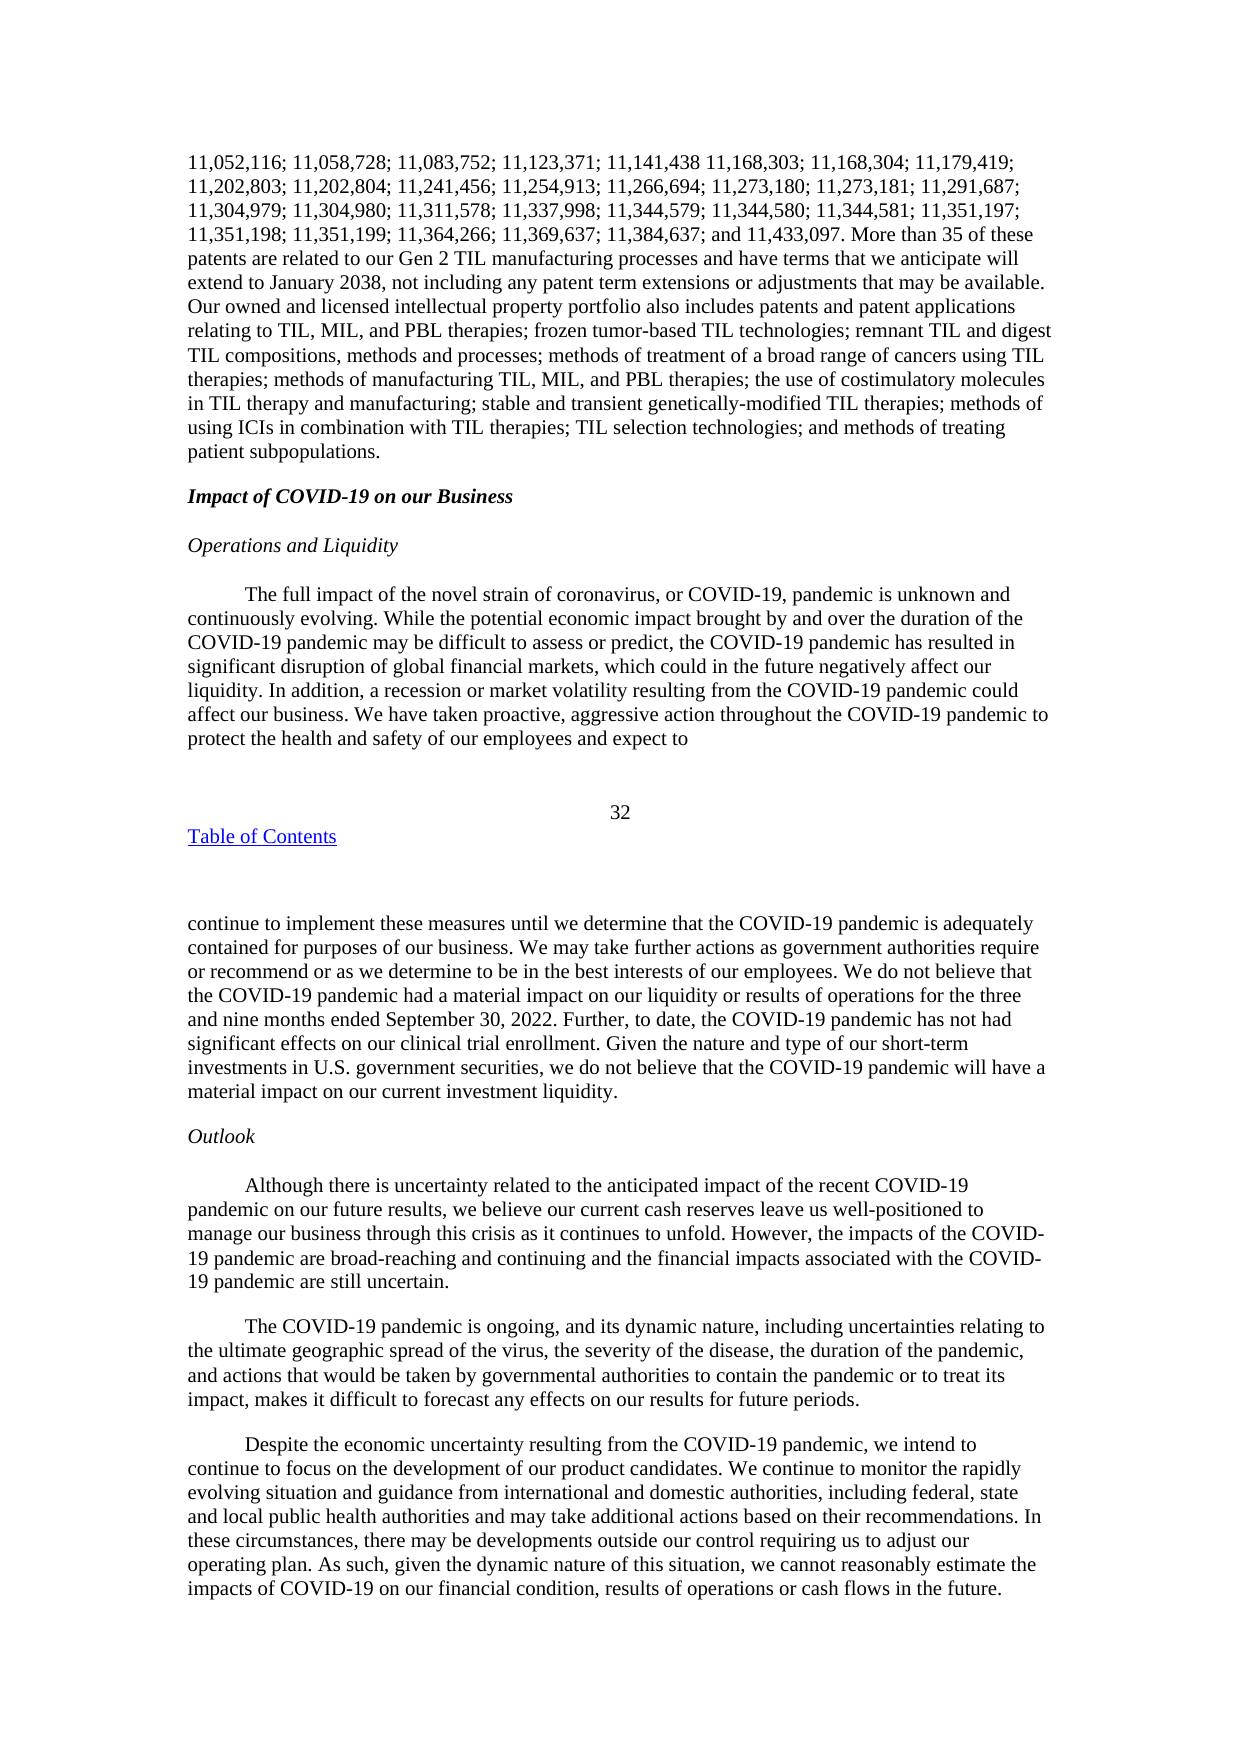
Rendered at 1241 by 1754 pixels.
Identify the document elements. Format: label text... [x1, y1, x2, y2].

text Impact of COVID-19 on our Business [187, 484, 1053, 508]
text 32 [187, 800, 1053, 824]
text Operations and Liquidity [187, 533, 1053, 557]
text The full impact of the novel strain of coronavirus, or COVID-19, pandemic is unknown and continuously evolving. While the potential economic impact brought by and over the duration of the COVID-19 pandemic may be difficult to assess or predict, the COVID-19 pandemic has resulted in significant disruption of global financial markets, which could in the future negatively affect our liquidity. In addition, a recession or market volatility resulting from the COVID-19 pandemic could affect our business. We have taken proactive, aggressive action throughout the COVID-19 pandemic to protect the health and safety of our employees and expect to [187, 582, 1053, 750]
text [187, 150, 1053, 463]
text The COVID-19 pandemic is ongoing, and its dynamic nature, including uncertainties relating to the ultimate geographic spread of the virus, the severity of the disease, the duration of the pandemic, and actions that would be taken by governmental authorities to contain the pandemic or to treat its impact, makes it difficult to forecast any effects on our results for future periods. [187, 1314, 1053, 1411]
text Outlook [187, 1124, 1053, 1148]
text continue to implement these measures until we determine that the COVID-19 pandemic is adequately contained for purposes of our business. We may take further actions as government authorities require or recommend or as we determine to be in the best interests of our employees. We do not believe that the COVID-19 pandemic had a material impact on our liquidity or results of operations for the three and nine months ended September 30, 2022. Further, to date, the COVID-19 pandemic has not had significant effects on our clinical trial enrollment. Given the nature and type of our short-term investments in U.S. government securities, we do not believe that the COVID-19 pandemic will have a material impact on our current investment liquidity. [187, 911, 1053, 1103]
text Table of Contents [187, 824, 1053, 848]
text Although there is uncertainty related to the anticipated impact of the recent COVID-19 pandemic on our future results, we believe our current cash reserves leave us well-positioned to manage our business through this crisis as it continues to unfold. However, the impacts of the COVID-19 pandemic are broad-reaching and continuing and the financial impacts associated with the COVID-19 pandemic are still uncertain. [187, 1173, 1053, 1293]
text Despite the economic uncertainty resulting from the COVID-19 pandemic, we intend to continue to focus on the development of our product candidates. We continue to monitor the rapidly evolving situation and guidance from international and domestic authorities, including federal, state and local public health authorities and may take additional actions based on their recommendations. In these circumstances, there may be developments outside our control requiring us to adjust our operating plan. As such, given the dynamic nature of this situation, we cannot reasonably estimate the impacts of COVID-19 on our financial condition, results of operations or cash flows in the future. [187, 1431, 1053, 1600]
